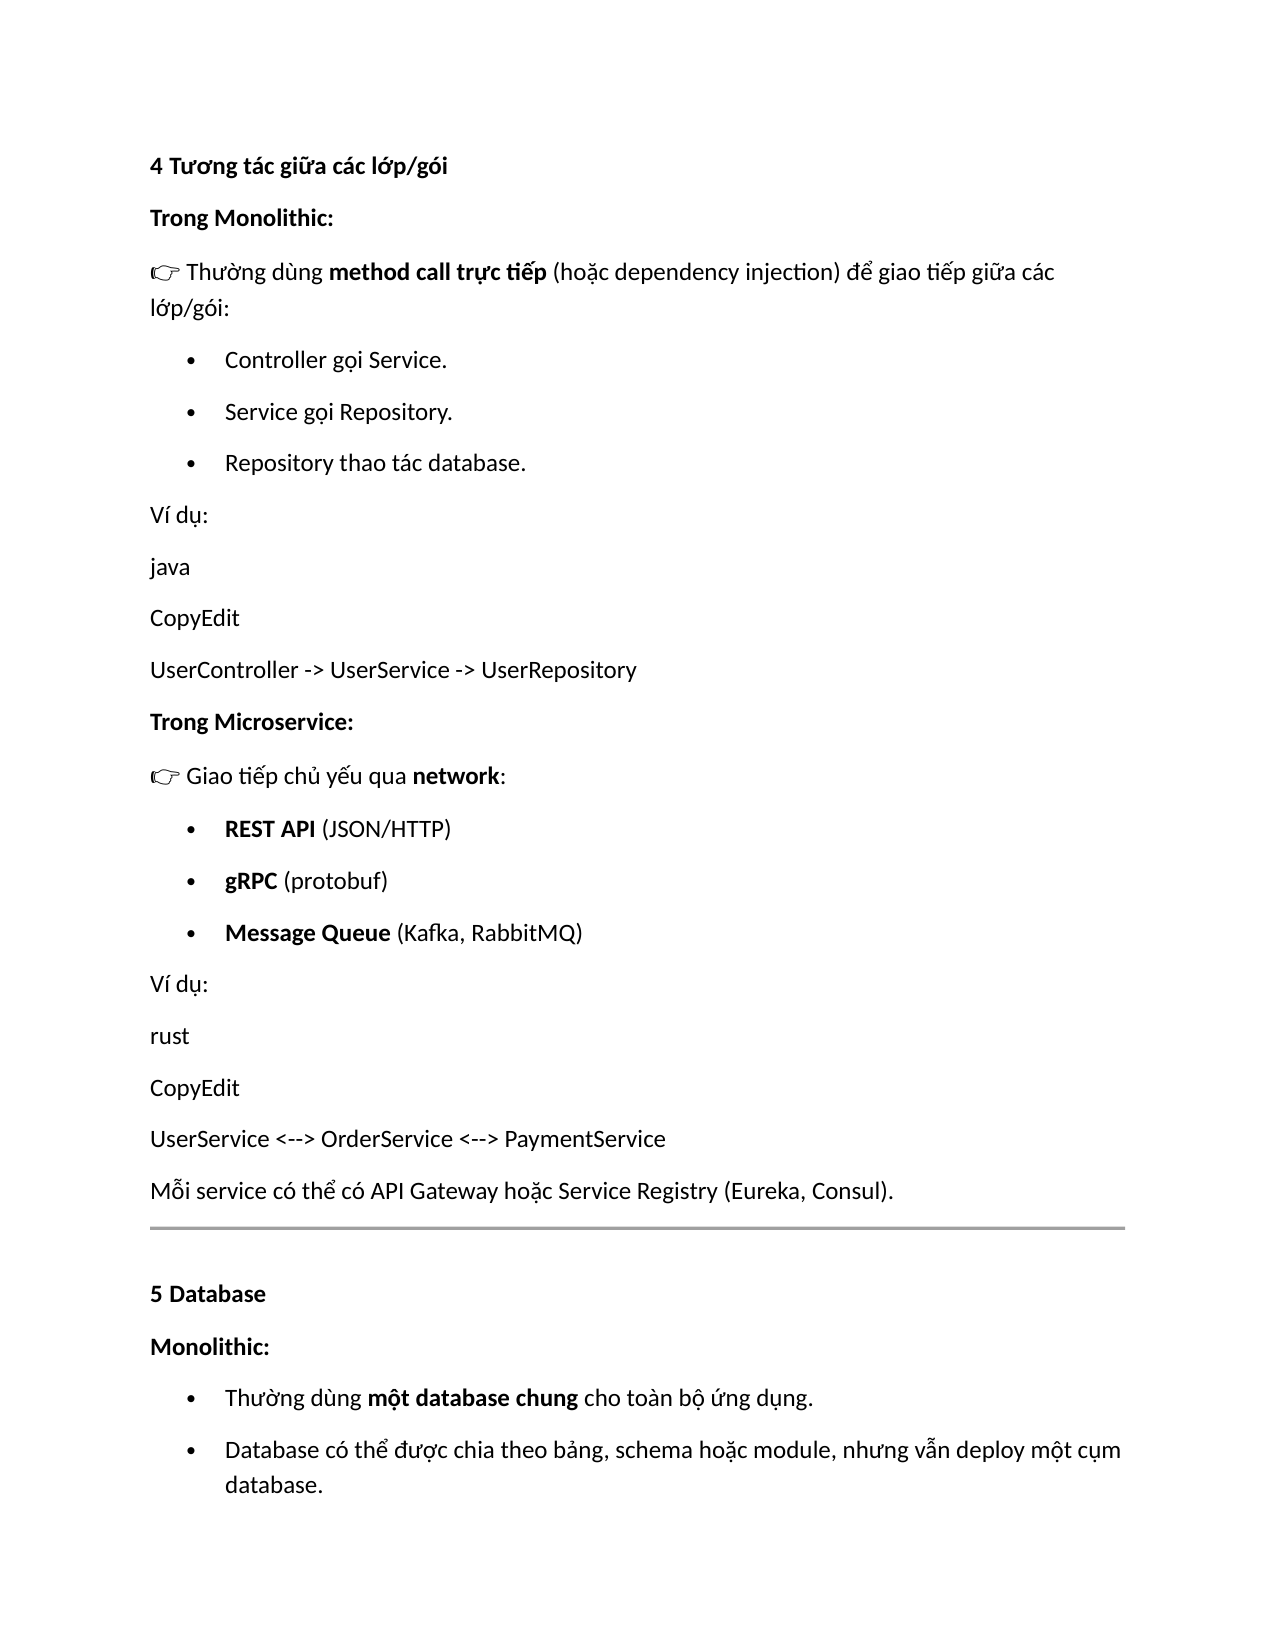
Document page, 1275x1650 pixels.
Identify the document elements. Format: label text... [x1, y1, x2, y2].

text Trong Microservice: [150, 706, 1125, 736]
text Ví dụ: [150, 499, 1125, 530]
text 👉 Thường dùng method call trực tiếp (hoặc dependency injection) để giao tiếp giữa các lớp/gói: [150, 254, 1125, 323]
list Service gọi Repository. [187, 396, 1125, 426]
list Controller gọi Service. [187, 344, 1125, 375]
list gRPC (protobuf) [187, 865, 1125, 896]
text UserController -> UserService -> UserRepository [150, 654, 1125, 685]
text CopyEdit [150, 1072, 1125, 1102]
list Repository thao tác database. [187, 447, 1125, 478]
text java [150, 551, 1125, 581]
text Trong Monolithic: [150, 202, 1125, 233]
text 5️ Database [150, 1278, 1125, 1309]
text UserService <--> OrderService <--> PaymentService [150, 1123, 1125, 1154]
text 👉 Giao tiếp chủ yếu qua network: [150, 757, 1125, 792]
text Ví dụ: [150, 968, 1125, 999]
text Mỗi service có thể có API Gateway hoặc Service Registry (Eureka, Consul). [150, 1175, 1125, 1206]
list Thường dùng một database chung cho toàn bộ ứng dụng. [187, 1382, 1125, 1413]
text CopyEdit [150, 602, 1125, 633]
text Monolithic: [150, 1331, 1125, 1361]
list REST API (JSON/HTTP) [187, 813, 1125, 844]
text rust [150, 1020, 1125, 1051]
list Message Queue (Kafka, RabbitMQ) [187, 917, 1125, 947]
list Database có thể được chia theo bảng, schema hoặc module, nhưng vẫn deploy một cụm database. [187, 1434, 1125, 1499]
text 4️ Tương tác giữa các lớp/gói [150, 150, 1125, 181]
